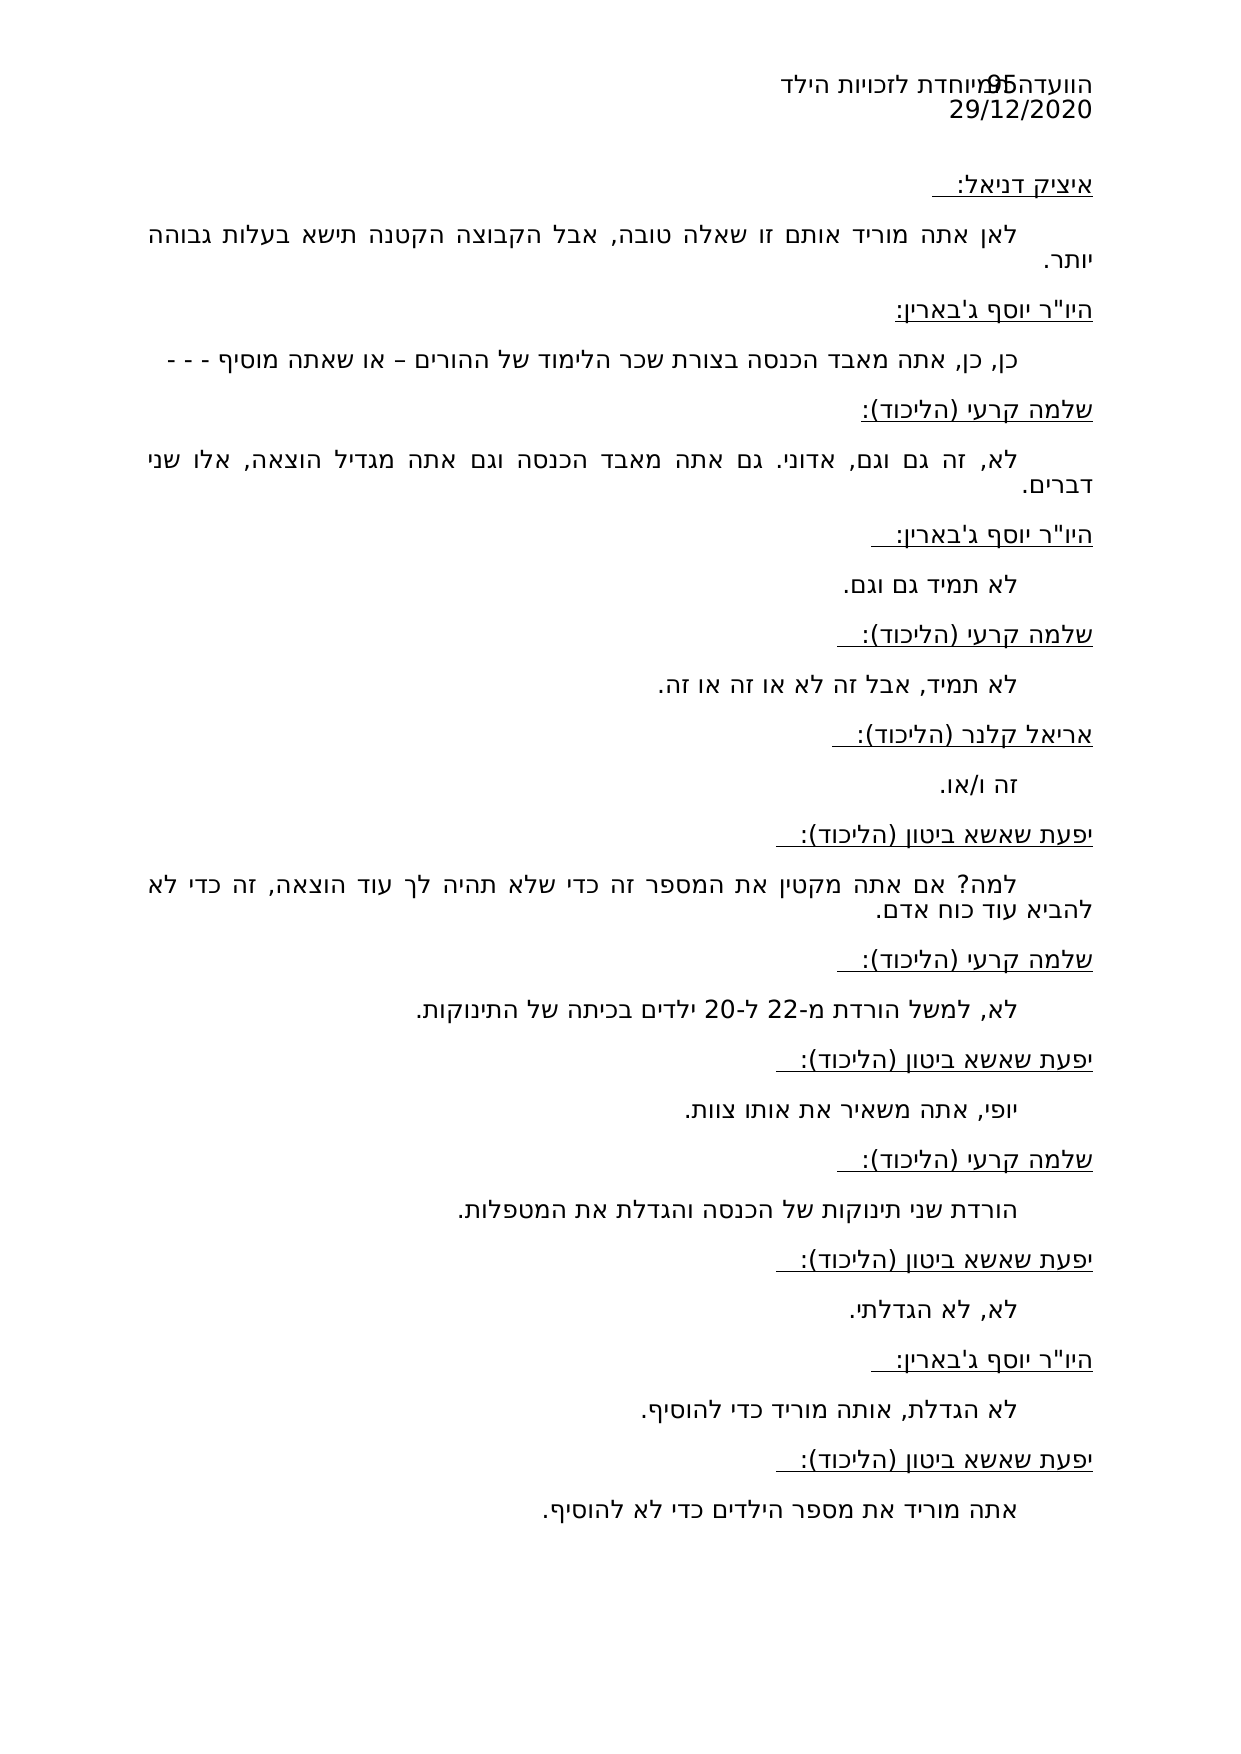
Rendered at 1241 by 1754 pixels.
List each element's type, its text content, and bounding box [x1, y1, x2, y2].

text << דובר >> יפעת שאשא ביטון (הליכוד): << דובר >> [147, 1049, 1093, 1074]
text למה? אם אתה מקטין את המספר זה כדי שלא תהיה לך עוד הוצאה, זה כדי לא להביא עוד כוח אדם. [147, 874, 1093, 924]
text לאן אתה מוריד אותם זו שאלה טובה, אבל הקבוצה הקטנה תישא בעלות גבוהה יותר. [147, 224, 1093, 274]
text << דובר >> שלמה קרעי (הליכוד): << דובר >> [147, 399, 1093, 424]
text לא תמיד, אבל זה לא או זה או זה. [147, 674, 1093, 699]
text << דובר >> שלמה קרעי (הליכוד): << דובר >> [147, 624, 1093, 649]
text כן, כן, אתה מאבד הכנסה בצורת שכר הלימוד של ההורים – או שאתה מוסיף - - - [147, 349, 1093, 374]
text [147, 1449, 1093, 1474]
text יופי, אתה משאיר את אותו צוות. [147, 1099, 1093, 1124]
text לא הגדלת, אותה מוריד כדי להוסיף. [147, 1399, 1093, 1424]
text << דובר >> יפעת שאשא ביטון (הליכוד): << דובר >> [147, 824, 1093, 849]
text << יור >> היו"ר יוסף ג'בארין: << יור >> [147, 1349, 1093, 1374]
text << דובר >> יפעת שאשא ביטון (הליכוד): << דובר >> [147, 1249, 1093, 1274]
text לא תמיד גם וגם. [147, 574, 1093, 599]
text לא, למשל הורדת מ-22 ל-20 ילדים בכיתה של התינוקות. [147, 999, 1093, 1024]
text הורדת שני תינוקות של הכנסה והגדלת את המטפלות. [147, 1199, 1093, 1224]
text אתה מוריד את מספר הילדים כדי לא להוסיף. [147, 1499, 1093, 1524]
text << דובר >> שלמה קרעי (הליכוד): << דובר >> [147, 949, 1093, 974]
text לא, זה גם וגם, אדוני. גם אתה מאבד הכנסה וגם אתה מגדיל הוצאה, אלו שני דברים. [147, 449, 1093, 499]
text << אורח >> איציק דניאל: << אורח >> [147, 174, 1093, 199]
text זה ו/או. [147, 774, 1093, 799]
text << דובר >> אריאל קלנר (הליכוד): << דובר >> [147, 724, 1093, 749]
text << יור >> היו"ר יוסף ג'בארין: << יור >> [147, 524, 1093, 549]
text לא, לא הגדלתי. [147, 1299, 1093, 1324]
text << דובר >> שלמה קרעי (הליכוד): << דובר >> [147, 1149, 1093, 1174]
text << יור >> היו"ר יוסף ג'בארין: << יור >> [147, 299, 1093, 324]
